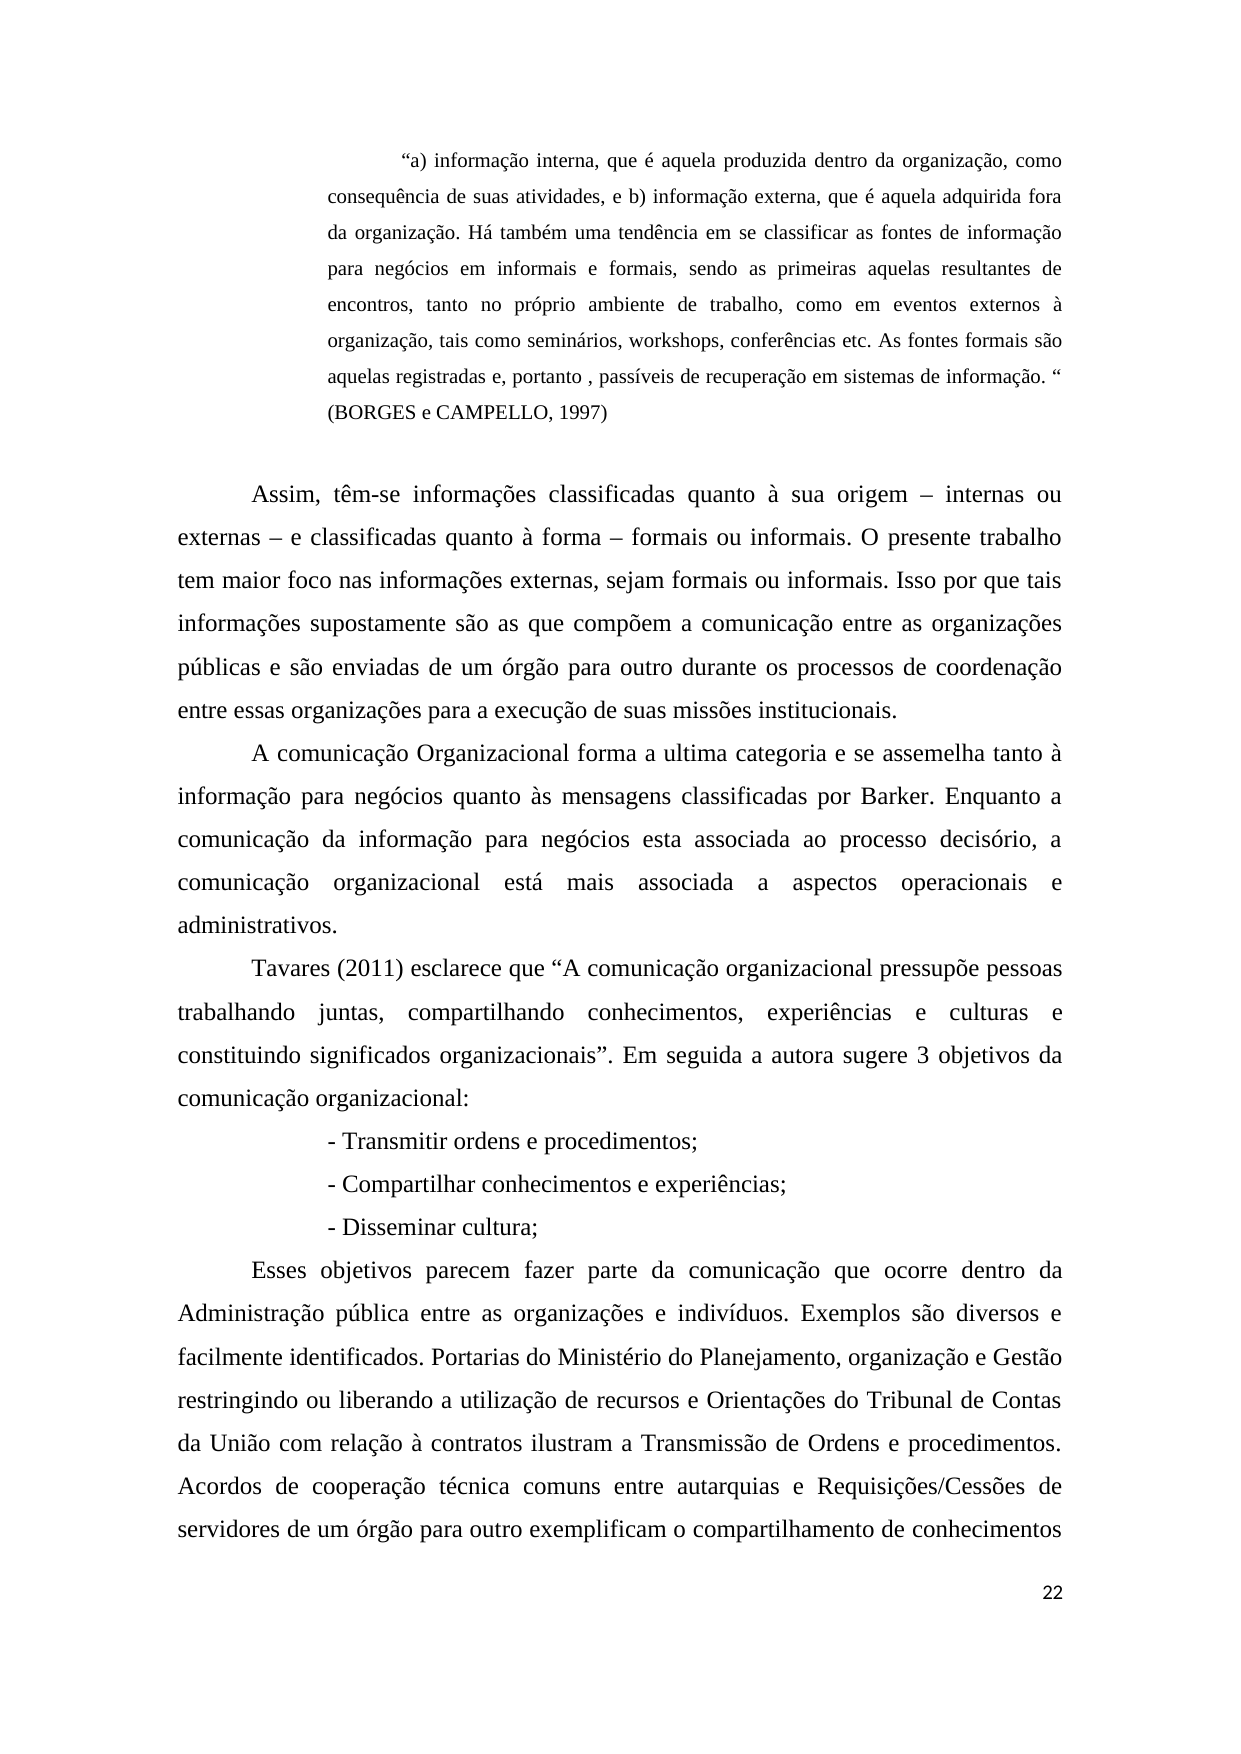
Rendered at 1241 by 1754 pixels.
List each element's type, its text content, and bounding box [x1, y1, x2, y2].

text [177, 1255, 1063, 1543]
text Assim, têm-se informações classificadas quanto à sua origem – internas ou externas – e classificadas quanto à forma – formais ou informais. O presente trabalho tem maior foco nas informações externas, sejam formais ou informais. Isso por que tais informações supostamente são as que compõem a comunicação entre as organizações públicas e são enviadas de um órgão para outro durante os processos de coordenação entre essas organizações para a execução de suas missões institucionais. [177, 479, 1063, 723]
text “a) informação interna, que é aquela produzida dentro da organização, como consequência de suas atividades, e b) informação externa, que é aquela adquirida fora da organização. Há também uma tendência em se classificar as fontes de informação para negócios em informais e formais, sendo as primeiras aquelas resultantes de encontros, tanto no próprio ambiente de trabalho, como em eventos externos à organização, tais como seminários, workshops, conferências etc. As fontes formais são aquelas registradas e, portanto , passíveis de recuperação em sistemas de informação. “ (BORGES e CAMPELLO, 1997) [327, 148, 1063, 424]
text A comunicação Organizacional forma a ultima categoria e se assemelha tanto à informação para negócios quanto às mensagens classificadas por Barker. Enquanto a comunicação da informação para negócios esta associada ao processo decisório, a comunicação organizacional está mais associada a aspectos operacionais e administrativos. [177, 738, 1063, 939]
text - Disseminar cultura; [177, 1212, 1063, 1241]
text Tavares (2011) esclarece que “A comunicação organizacional pressupõe pessoas trabalhando juntas, compartilhando conhecimentos, experiências e culturas e constituindo significados organizacionais”. Em seguida a autora sugere 3 objetivos da comunicação organizacional: [177, 953, 1063, 1112]
text - Compartilhar conhecimentos e experiências; [177, 1169, 1063, 1198]
text - Transmitir ordens e procedimentos; [177, 1126, 1063, 1155]
